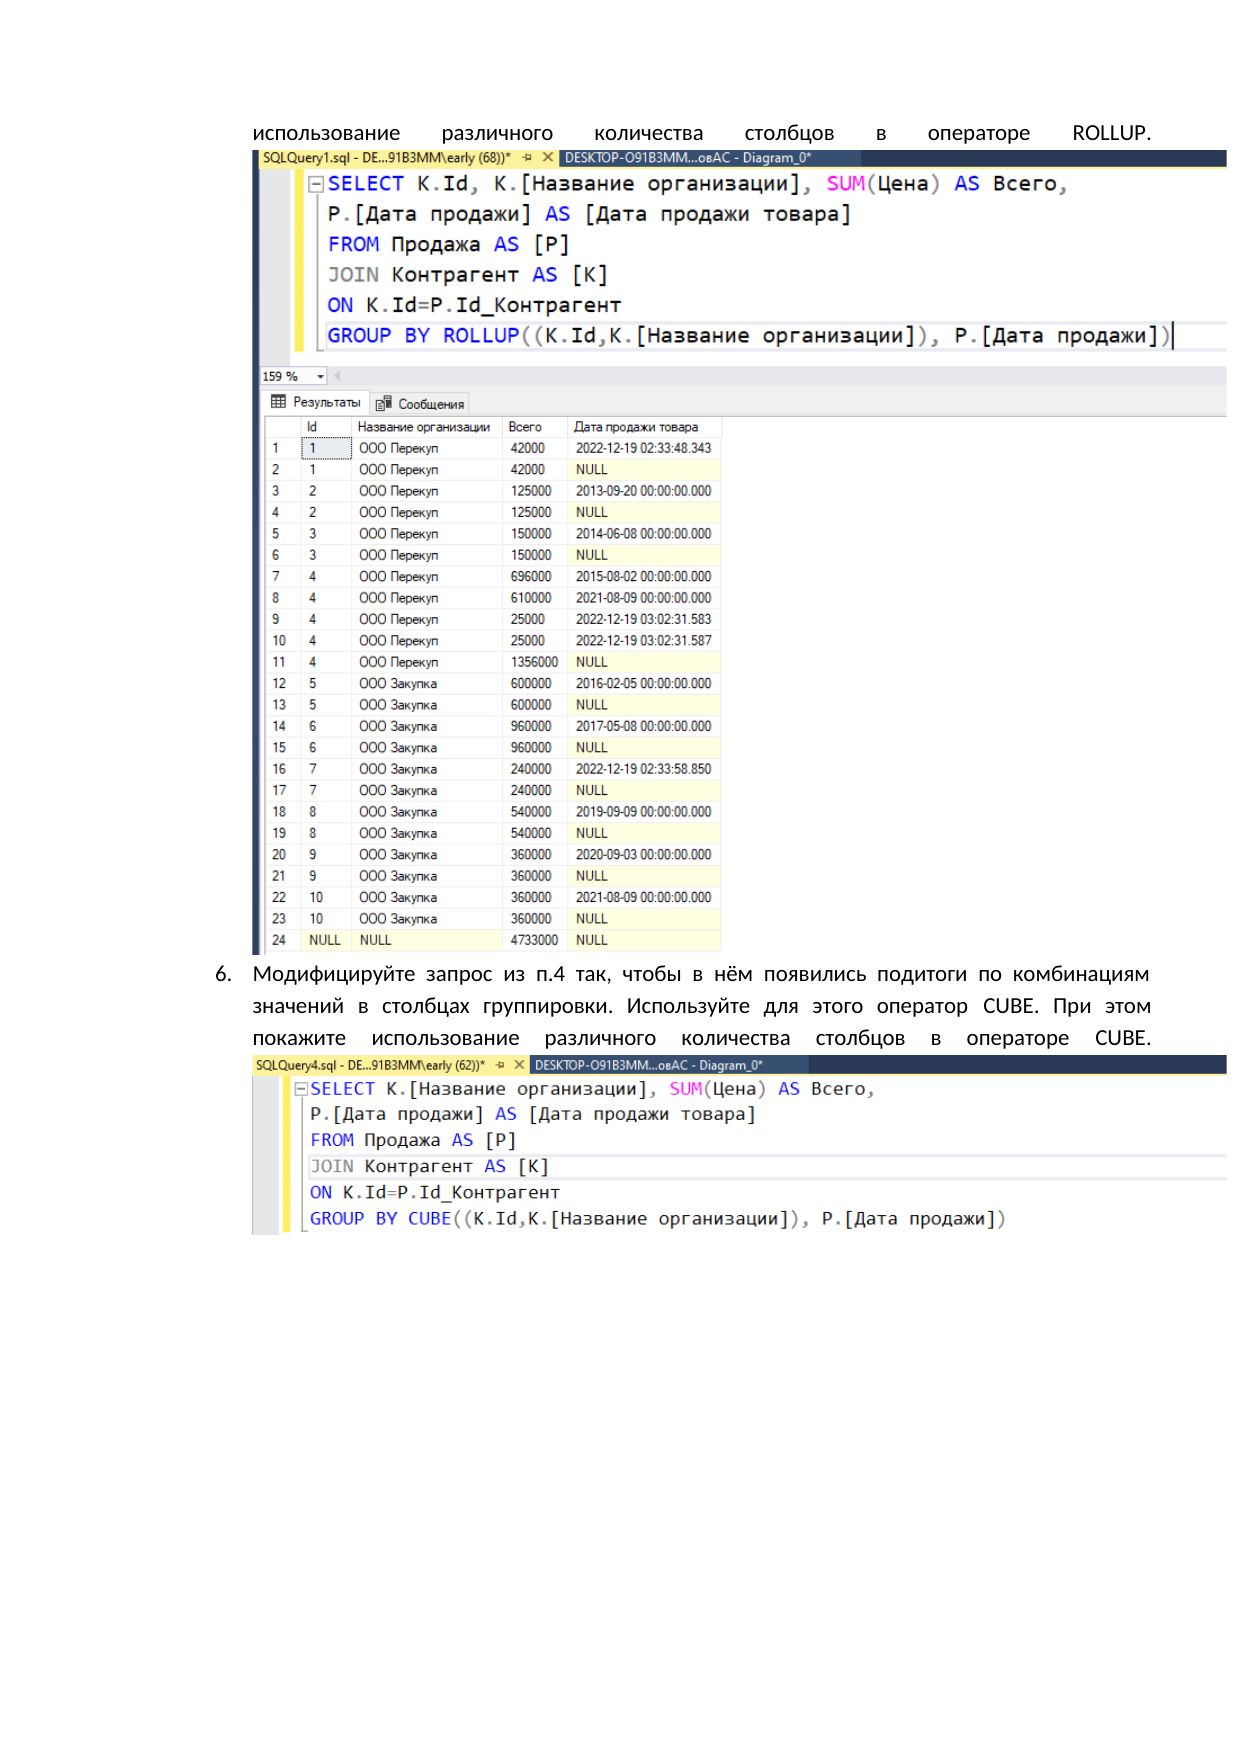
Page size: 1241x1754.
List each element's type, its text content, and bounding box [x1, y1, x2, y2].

picture [252, 1055, 1227, 1235]
picture [252, 150, 1227, 955]
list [215, 959, 1152, 1234]
